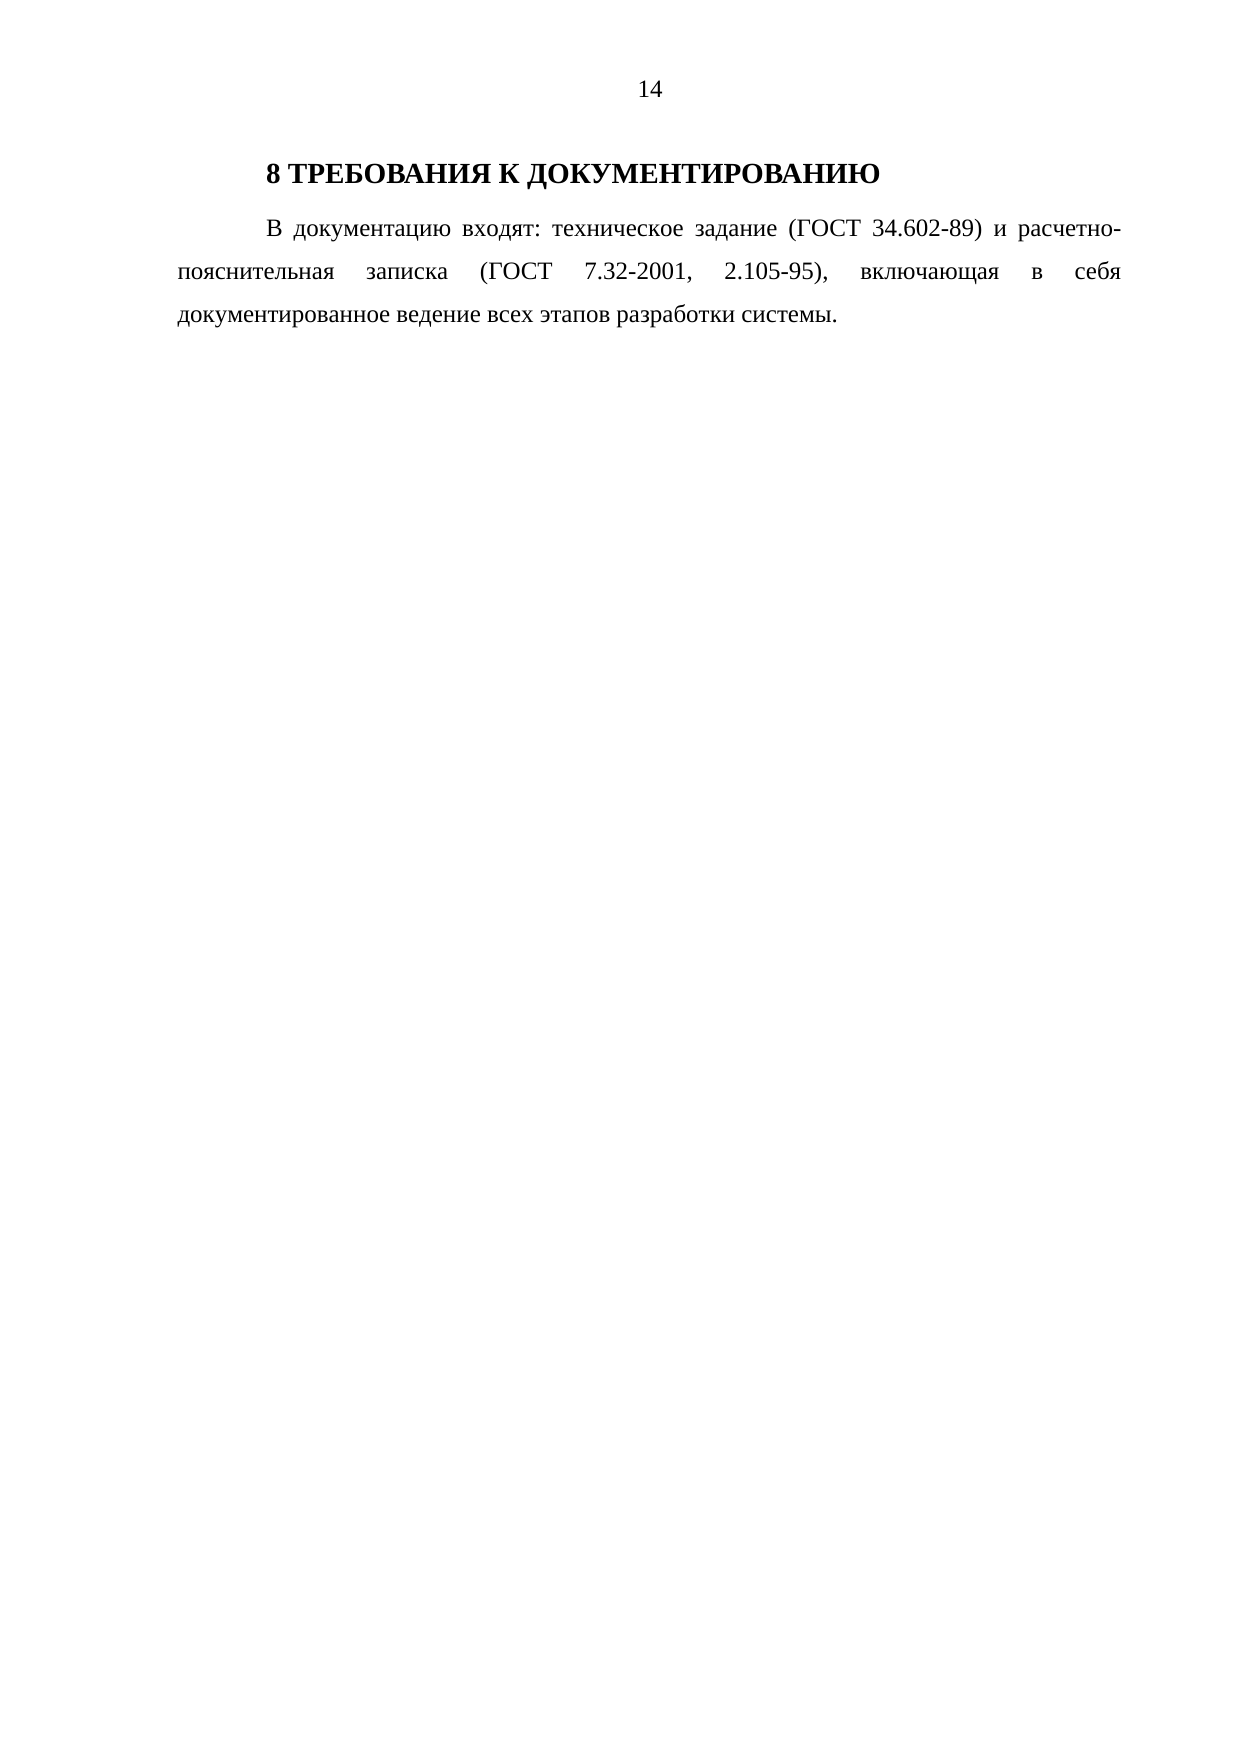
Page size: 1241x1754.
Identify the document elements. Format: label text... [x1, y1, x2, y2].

subtitle ТРЕБОВАНИЯ К ДОКУМЕНТИРОВАНИЮ [266, 156, 1122, 190]
text В документацию входят: техническое задание (ГОСТ 34.602-89) и расчетно-пояснительная записка (ГОСТ 7.32-2001, 2.105-95), включающая в себя документированное ведение всех этапов разработки системы. [177, 213, 1122, 328]
